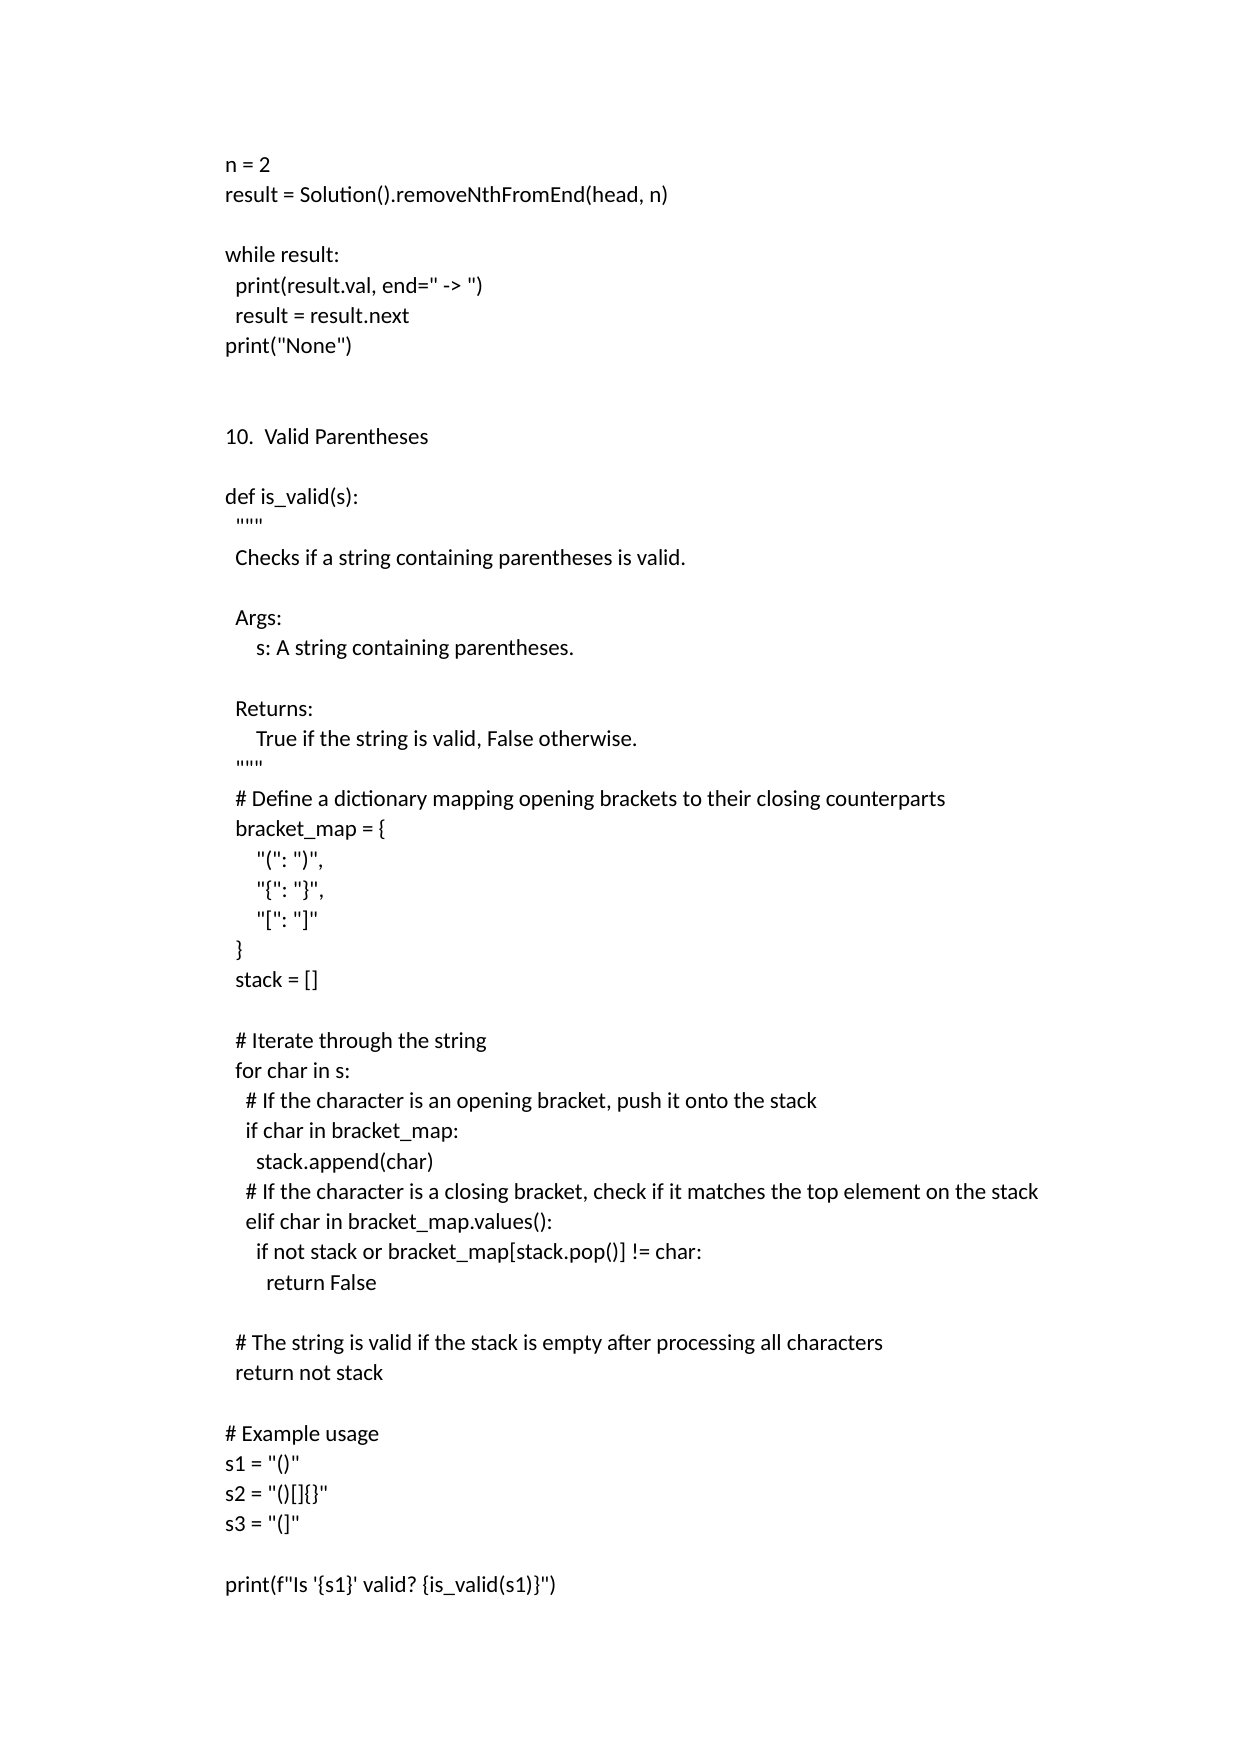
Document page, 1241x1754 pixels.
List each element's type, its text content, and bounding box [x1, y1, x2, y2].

list elif char in bracket_map.values(): [225, 1207, 1090, 1235]
list 10. Valid Parentheses [225, 422, 1090, 450]
list s2 = "()[]{}" [225, 1479, 1090, 1507]
list # The string is valid if the stack is empty after processing all characters [225, 1328, 1090, 1356]
list if char in bracket_map: [225, 1117, 1090, 1145]
list # Define a dictionary mapping opening brackets to their closing counterparts [225, 784, 1090, 812]
list # Example usage [225, 1419, 1090, 1447]
list result = Solution().removeNthFromEnd(head, n) [225, 180, 1090, 208]
list result = result.next [225, 301, 1090, 329]
list # Iterate through the string [225, 1026, 1090, 1054]
list Checks if a string containing parentheses is valid. [225, 543, 1090, 571]
list s: A string containing parentheses. [225, 633, 1090, 661]
list "(": ")", [225, 845, 1090, 873]
list print("None") [225, 331, 1090, 359]
list bracket_map = { [225, 814, 1090, 843]
list s1 = "()" [225, 1449, 1090, 1477]
list Returns: [225, 694, 1090, 722]
list """ [225, 754, 1090, 782]
list stack.append(char) [225, 1147, 1090, 1175]
list return False [225, 1268, 1090, 1296]
list print(f"Is '{s1}' valid? {is_valid(s1)}") [225, 1570, 1090, 1598]
list stack = [] [225, 966, 1090, 994]
list Args: [225, 603, 1090, 631]
list "{": "}", [225, 875, 1090, 903]
list while result: [225, 241, 1090, 269]
list # If the character is an opening bracket, push it onto the stack [225, 1086, 1090, 1114]
list for char in s: [225, 1056, 1090, 1084]
list # If the character is a closing bracket, check if it matches the top element on the stack [225, 1177, 1090, 1205]
list } [225, 935, 1090, 963]
list n = 2 [225, 150, 1090, 178]
list if not stack or bracket_map[stack.pop()] != char: [225, 1237, 1090, 1266]
list print(result.val, end=" -> ") [225, 271, 1090, 299]
list def is_valid(s): [225, 482, 1090, 510]
list s3 = "(]" [225, 1509, 1090, 1537]
list return not stack [225, 1358, 1090, 1386]
list "[": "]" [225, 905, 1090, 933]
list """ [225, 512, 1090, 541]
list True if the string is valid, False otherwise. [225, 724, 1090, 752]
